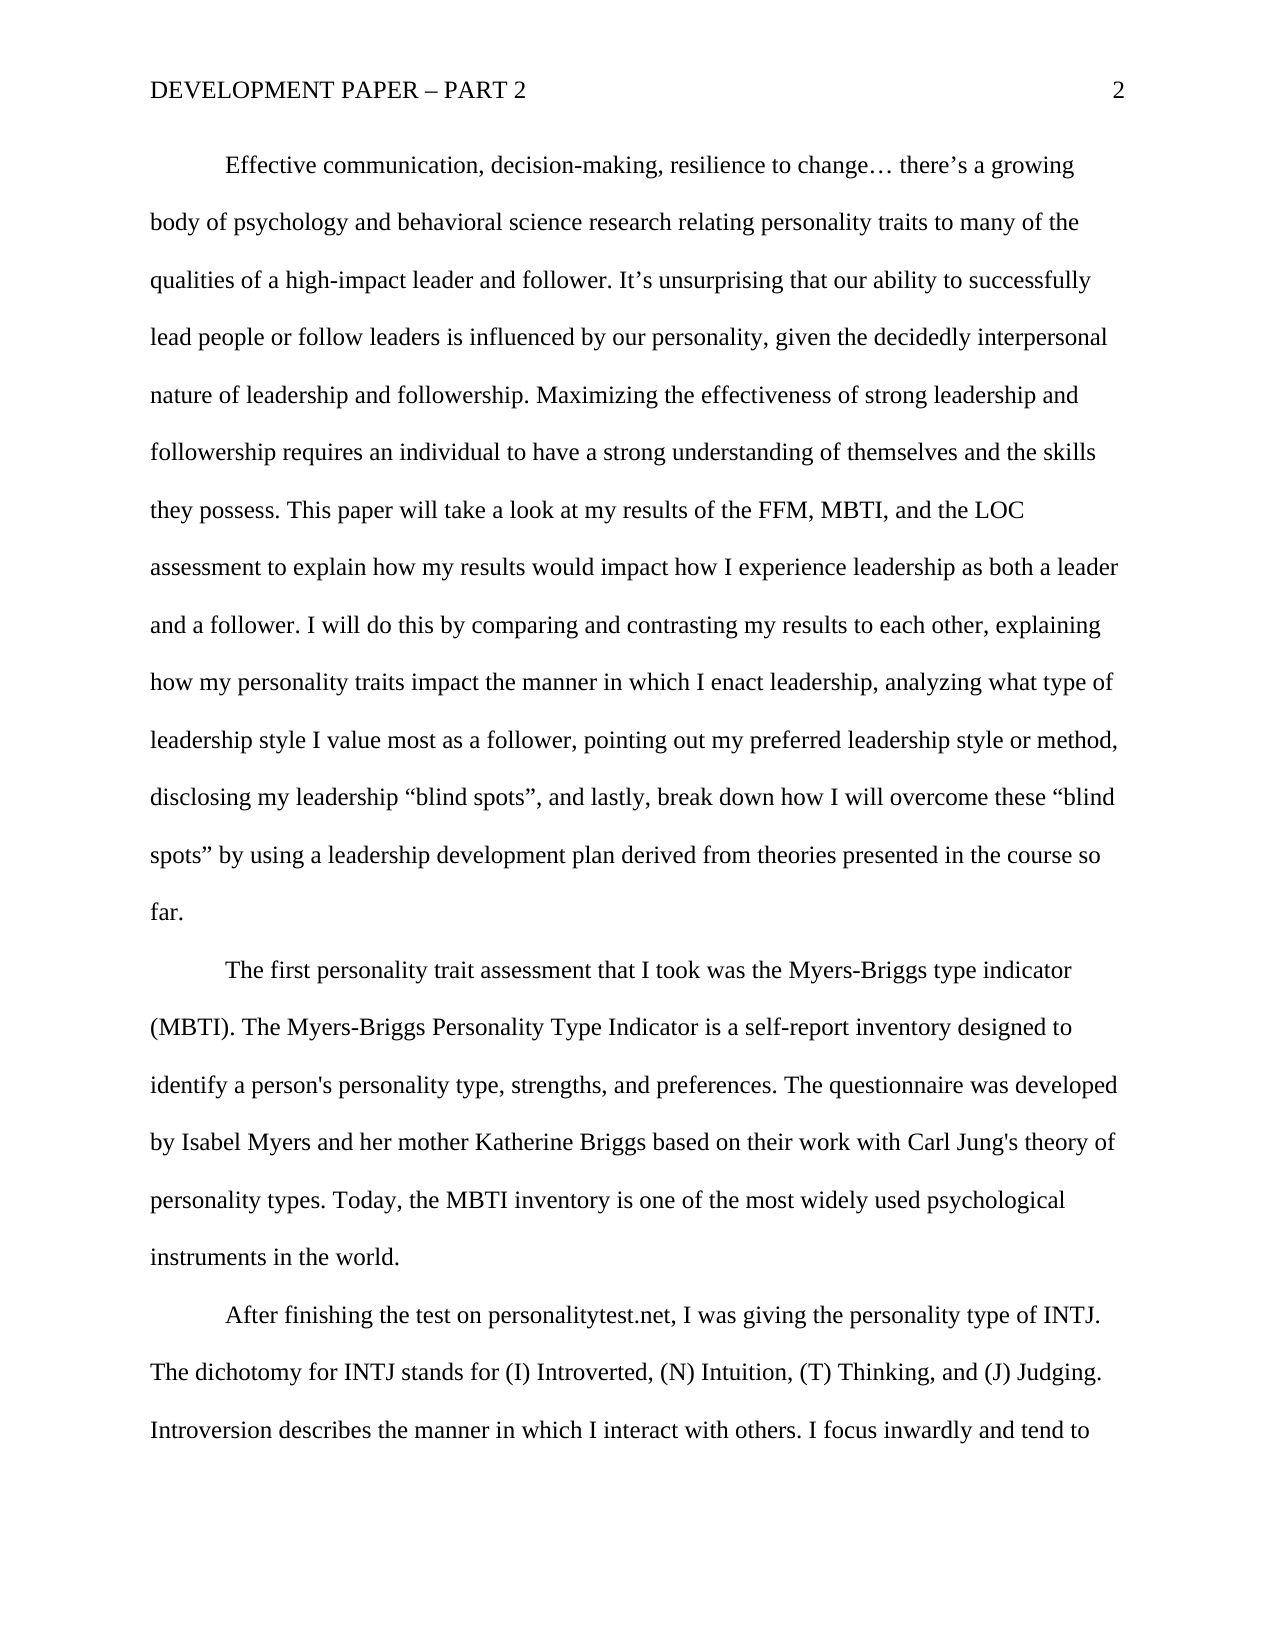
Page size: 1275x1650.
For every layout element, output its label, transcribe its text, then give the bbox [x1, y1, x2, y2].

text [150, 1300, 1125, 1444]
text The first personality trait assessment that I took was the Myers-Briggs type indicator (MBTI). The Myers-Briggs Personality Type Indicator is a self-report inventory designed to identify a person's personality type, strengths, and preferences. The questionnaire was developed by Isabel Myers and her mother Katherine Briggs based on their work with Carl Jung's theory of personality types. Today, the MBTI inventory is one of the most widely used psychological instruments in the world. [150, 955, 1125, 1271]
text Effective communication, decision-making, resilience to change… there’s a growing body of psychology and behavioral science research relating personality traits to many of the qualities of a high-impact leader and follower. It’s unsurprising that our ability to successfully lead people or follow leaders is influenced by our personality, given the decidedly interpersonal nature of leadership and followership. Maximizing the effectiveness of strong leadership and followership requires an individual to have a strong understanding of themselves and the skills they possess. This paper will take a look at my results of the FFM, MBTI, and the LOC assessment to explain how my results would impact how I experience leadership as both a leader and a follower. I will do this by comparing and contrasting my results to each other, explaining how my personality traits impact the manner in which I enact leadership, analyzing what type of leadership style I value most as a follower, pointing out my preferred leadership style or method, disclosing my leadership “blind spots”, and lastly, break down how I will overcome these “blind spots” by using a leadership development plan derived from theories presented in the course so far. [150, 150, 1125, 926]
